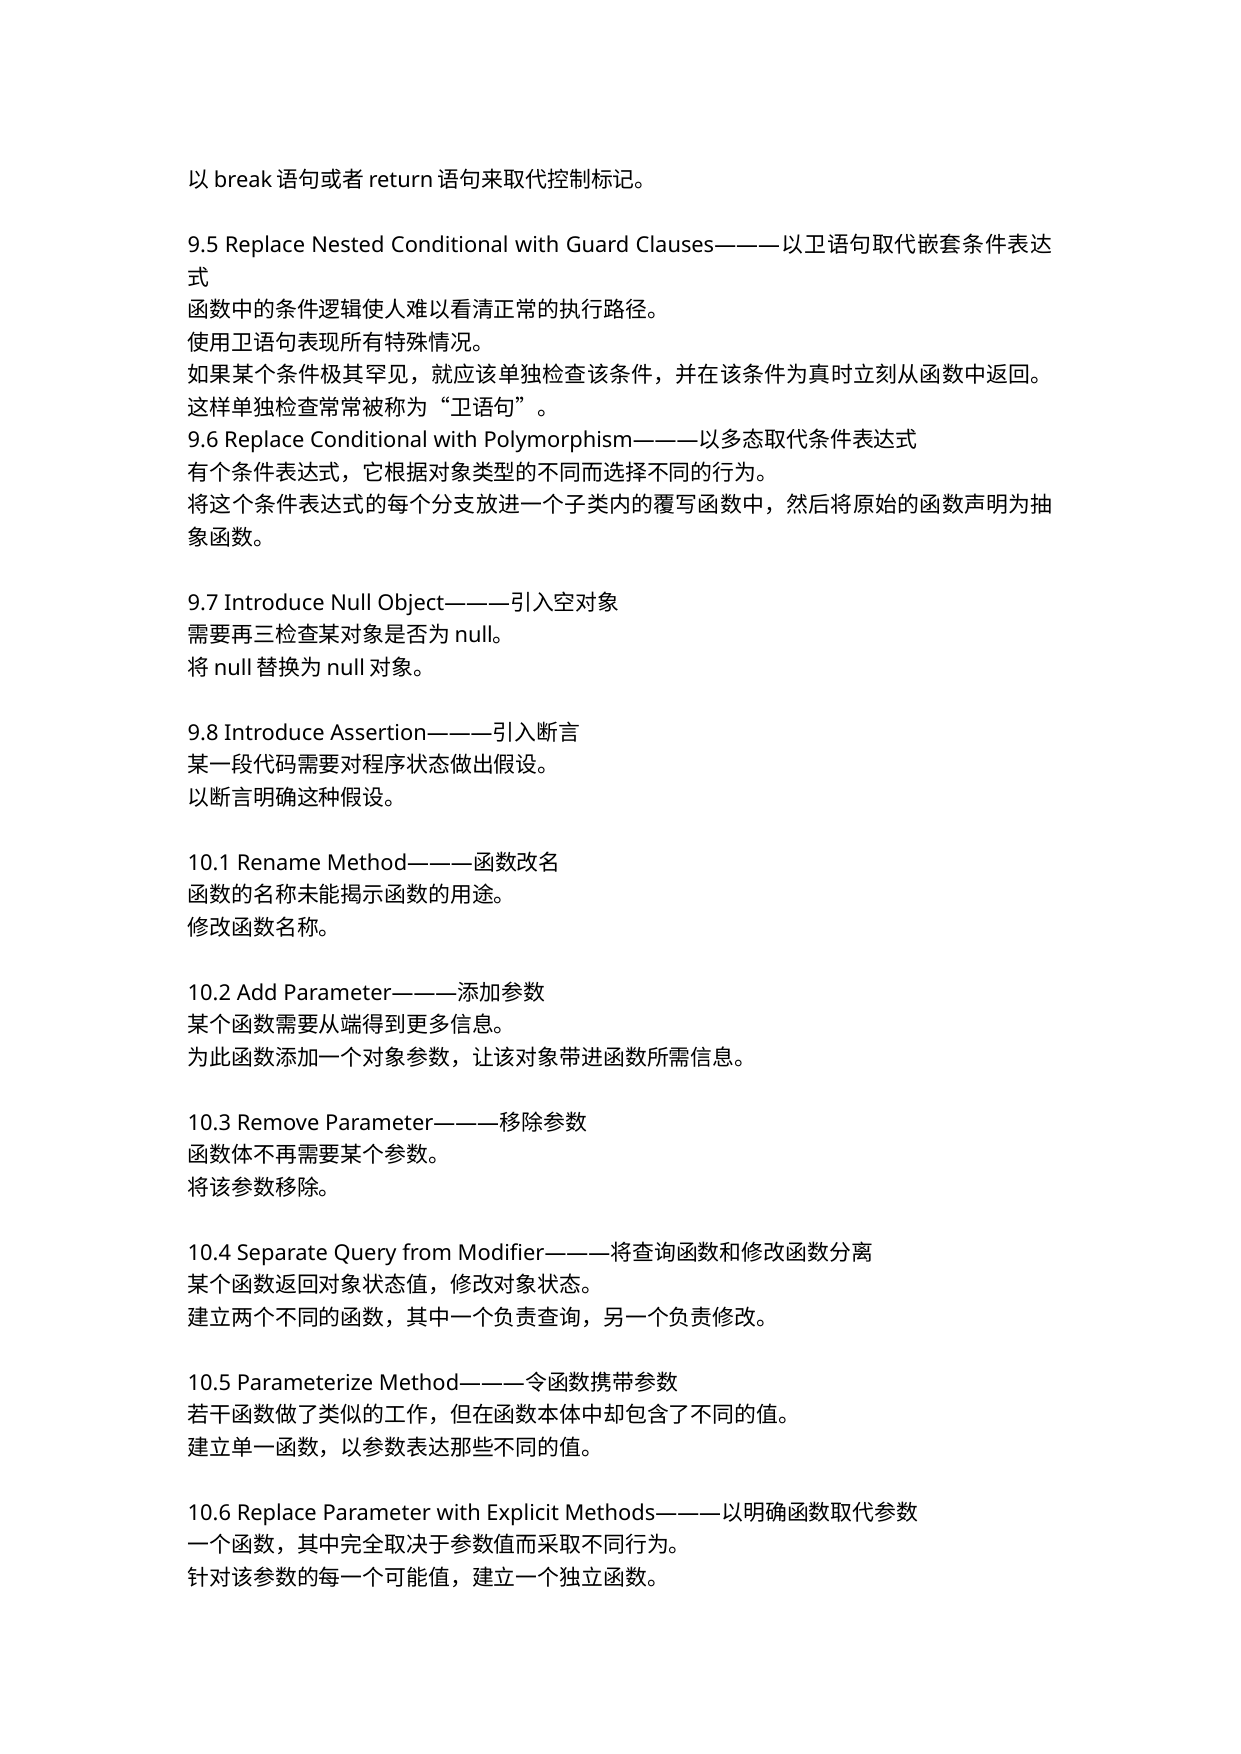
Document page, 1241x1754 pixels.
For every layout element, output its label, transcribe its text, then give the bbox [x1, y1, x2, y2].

text 修改函数名称。 [187, 909, 1053, 942]
text 10.4 Separate Query from Modifier———将查询函数和修改函数分离 [187, 1234, 1053, 1267]
text 某个函数需要从端得到更多信息。 [187, 1007, 1053, 1039]
text 以break语句或者return语句来取代控制标记。 [187, 162, 1053, 194]
text 使用卫语句表现所有特殊情况。 [187, 324, 1053, 357]
text 某一段代码需要对程序状态做出假设。 [187, 747, 1053, 779]
text 10.2 Add Parameter———添加参数 [187, 974, 1053, 1007]
text 9.5 Replace Nested Conditional with Guard Clauses———以卫语句取代嵌套条件表达式 [187, 227, 1053, 292]
text 如果某个条件极其罕见，就应该单独检查该条件，并在该条件为真时立刻从函数中返回。这样单独检查常常被称为“卫语句”。 [187, 357, 1053, 422]
text 将null替换为null对象。 [187, 649, 1053, 682]
text 10.6 Replace Parameter with Explicit Methods———以明确函数取代参数 [187, 1494, 1053, 1527]
text 建立单一函数，以参数表达那些不同的值。 [187, 1429, 1053, 1462]
text 函数的名称未能揭示函数的用途。 [187, 877, 1053, 909]
text 9.7 Introduce Null Object———引入空对象 [187, 584, 1053, 617]
text 某个函数返回对象状态值，修改对象状态。 [187, 1267, 1053, 1299]
text 将该参数移除。 [187, 1169, 1053, 1202]
text 以断言明确这种假设。 [187, 779, 1053, 812]
text 为此函数添加一个对象参数，让该对象带进函数所需信息。 [187, 1039, 1053, 1072]
text 针对该参数的每一个可能值，建立一个独立函数。 [187, 1559, 1053, 1592]
text 10.5 Parameterize Method———令函数携带参数 [187, 1364, 1053, 1397]
text 9.6 Replace Conditional with Polymorphism———以多态取代条件表达式 [187, 422, 1053, 454]
text 9.8 Introduce Assertion———引入断言 [187, 714, 1053, 747]
text 将这个条件表达式的每个分支放进一个子类内的覆写函数中，然后将原始的函数声明为抽象函数。 [187, 487, 1053, 552]
text 需要再三检查某对象是否为null。 [187, 617, 1053, 649]
text 建立两个不同的函数，其中一个负责查询，另一个负责修改。 [187, 1299, 1053, 1332]
text 函数体不再需要某个参数。 [187, 1137, 1053, 1169]
text 一个函数，其中完全取决于参数值而采取不同行为。 [187, 1527, 1053, 1559]
text 函数中的条件逻辑使人难以看清正常的执行路径。 [187, 292, 1053, 324]
text 10.3 Remove Parameter———移除参数 [187, 1104, 1053, 1137]
text 10.1 Rename Method———函数改名 [187, 844, 1053, 877]
text 有个条件表达式，它根据对象类型的不同而选择不同的行为。 [187, 454, 1053, 487]
text 若干函数做了类似的工作，但在函数本体中却包含了不同的值。 [187, 1397, 1053, 1429]
